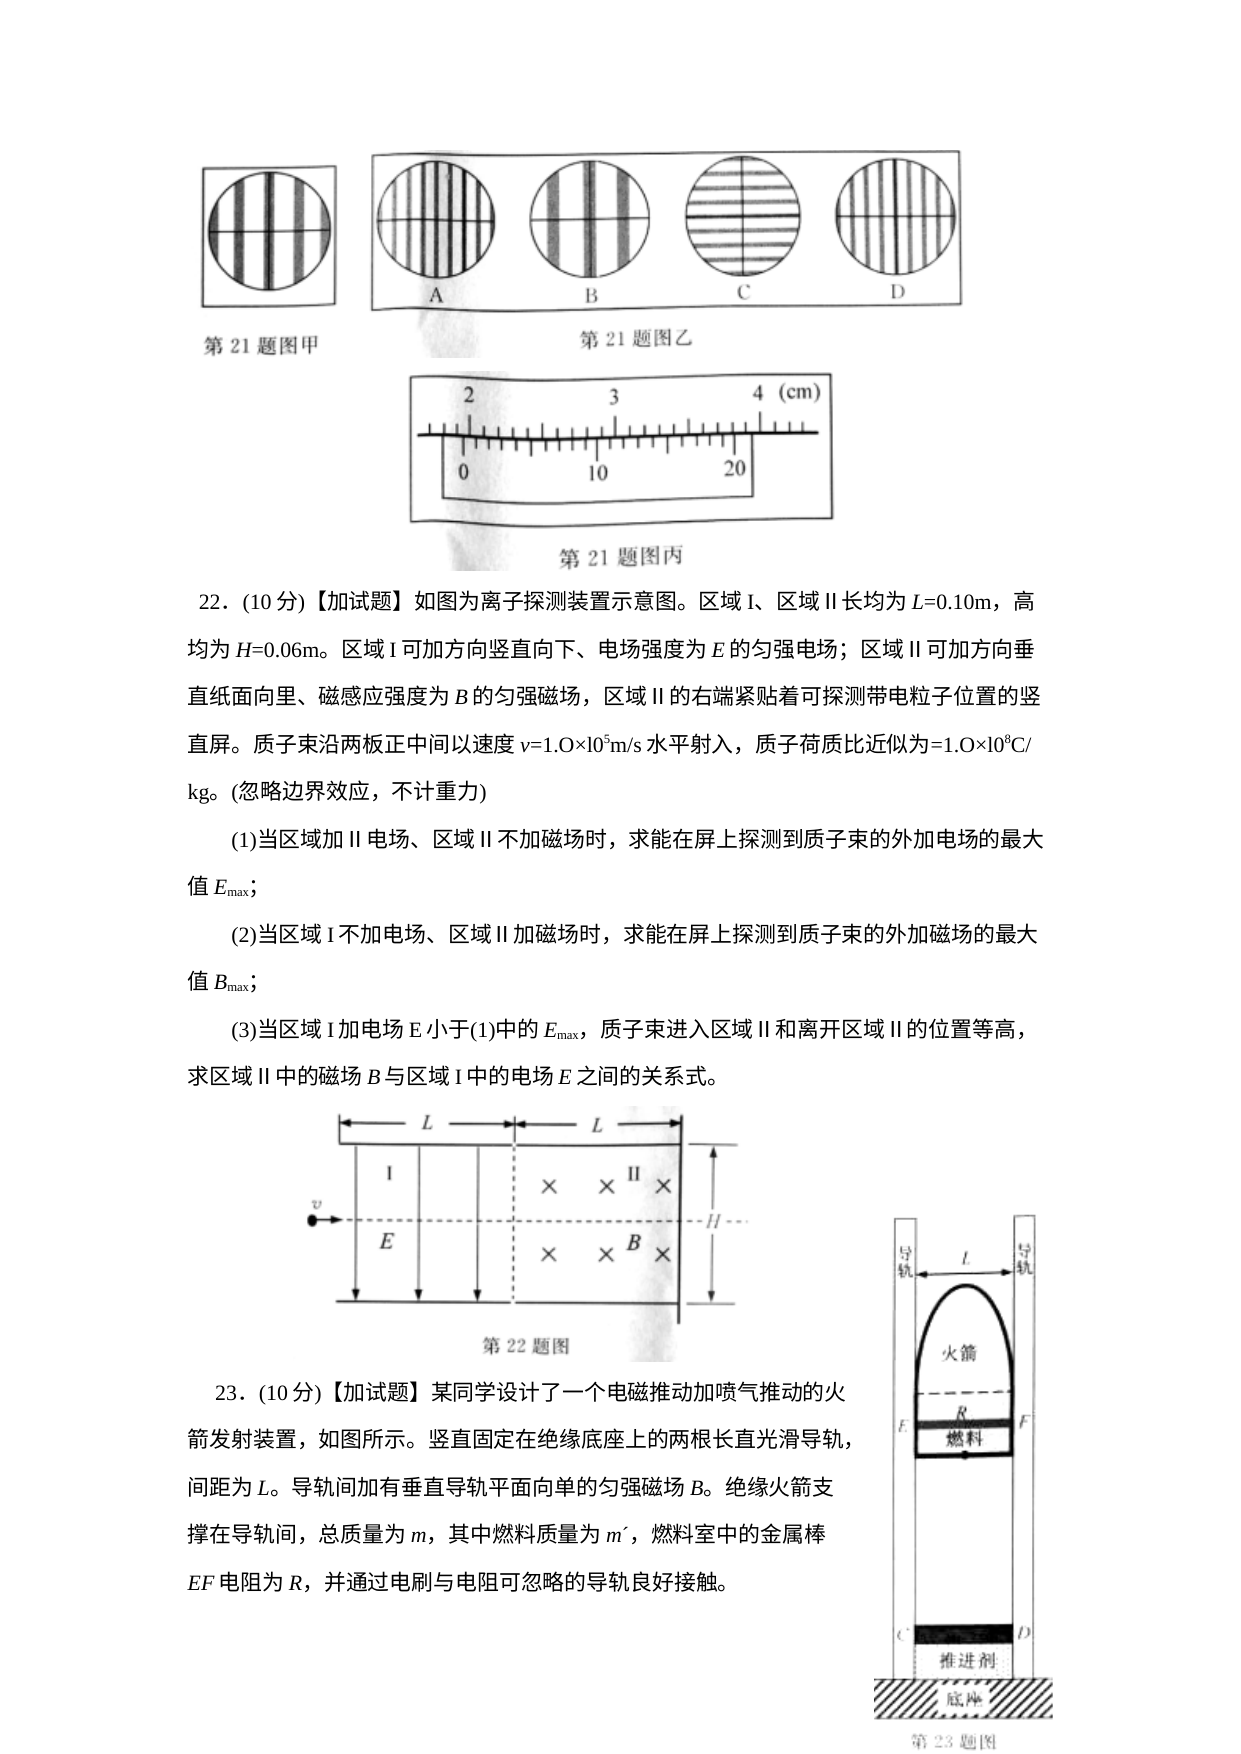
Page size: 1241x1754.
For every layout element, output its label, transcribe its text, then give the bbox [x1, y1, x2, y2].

picture [404, 371, 836, 571]
text (3)当区域I加电场E小于(1)中的Emax，质子束进入区域Ⅱ和离开区域Ⅱ的位置等高，求区域Ⅱ中的磁场B与区域I中的电场E之间的关系式。 [187, 1012, 1053, 1091]
text (2)当区域I不加电场、区域Ⅱ加磁场时，求能在屏上探测到质子束的外加磁场的最大值Bmax； [187, 917, 1053, 996]
text 22．(10分)【加试题】如图为离子探测装置示意图。区域I、区域Ⅱ长均为L=0.10m，高均为H=0.06m。区域I可加方向竖直向下、电场强度为E的匀强电场；区域Ⅱ可加方向垂直纸面向里、磁感应强度为B的匀强磁场，区域Ⅱ的右端紧贴着可探测带电粒子位置的竖直屏。质子束沿两板正中间以速度v=1.O×l05m/s水平射入，质子荷质比近似为=1.O×l08C/kg。(忽略边界效应，不计重力) [187, 584, 1053, 806]
picture [874, 1198, 1053, 1754]
picture [292, 1106, 751, 1362]
text 23．(10分)【加试题】某同学设计了一个电磁推动加喷气推动的火箭发射装置，如图所示。竖直固定在绝缘底座上的两根长直光滑导轨，间距为L。导轨间加有垂直导轨平面向单的匀强磁场B。绝缘火箭支撑在导轨间，总质量为m，其中燃料质量为m´，燃料室中的金属棒EF电阻为R，并通过电刷与电阻可忽略的导轨良好接触。 [187, 1375, 874, 1597]
text (1)当区域加Ⅱ电场、区域Ⅱ不加磁场时，求能在屏上探测到质子束的外加电场的最大值Emax； [187, 822, 1053, 901]
picture [187, 150, 974, 358]
